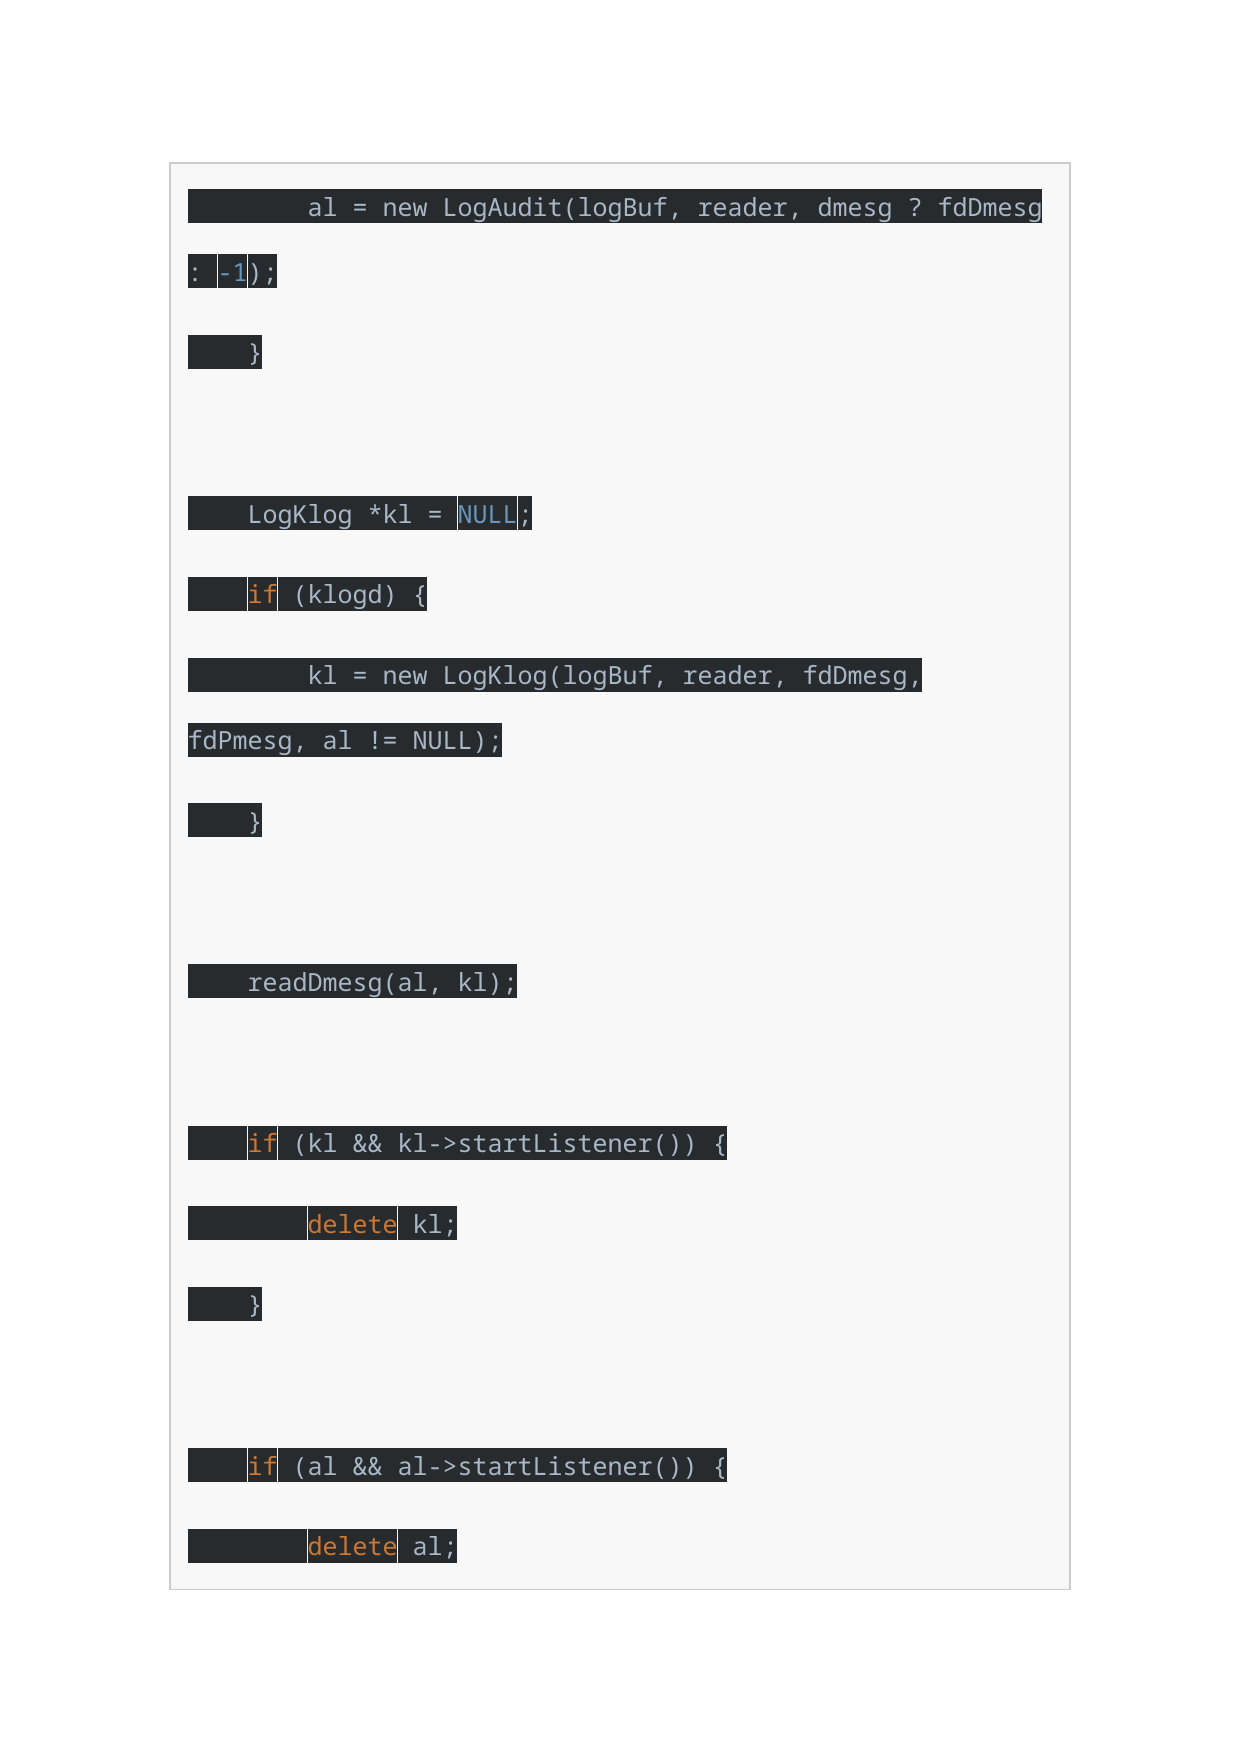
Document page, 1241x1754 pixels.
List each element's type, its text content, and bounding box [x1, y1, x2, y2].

text delete al; [171, 1501, 1069, 1589]
text LogKlog *kl = NULL; [171, 469, 1069, 546]
text if (klogd) { [171, 549, 1069, 626]
text if (kl && kl->startListener()) { [171, 1098, 1069, 1175]
text kl = new LogKlog(logBuf, reader, fdDmesg, fdPmesg, al != NULL); [171, 630, 1069, 772]
text } [171, 308, 1069, 384]
text } [171, 1259, 1069, 1336]
text readDmesg(al, kl); [171, 937, 1069, 1014]
text if (al && al->startListener()) { [171, 1421, 1069, 1498]
text al = new LogAudit(logBuf, reader, dmesg ? fdDmesg : -1); [171, 164, 1069, 304]
text delete kl; [171, 1179, 1069, 1256]
text } [171, 776, 1069, 853]
